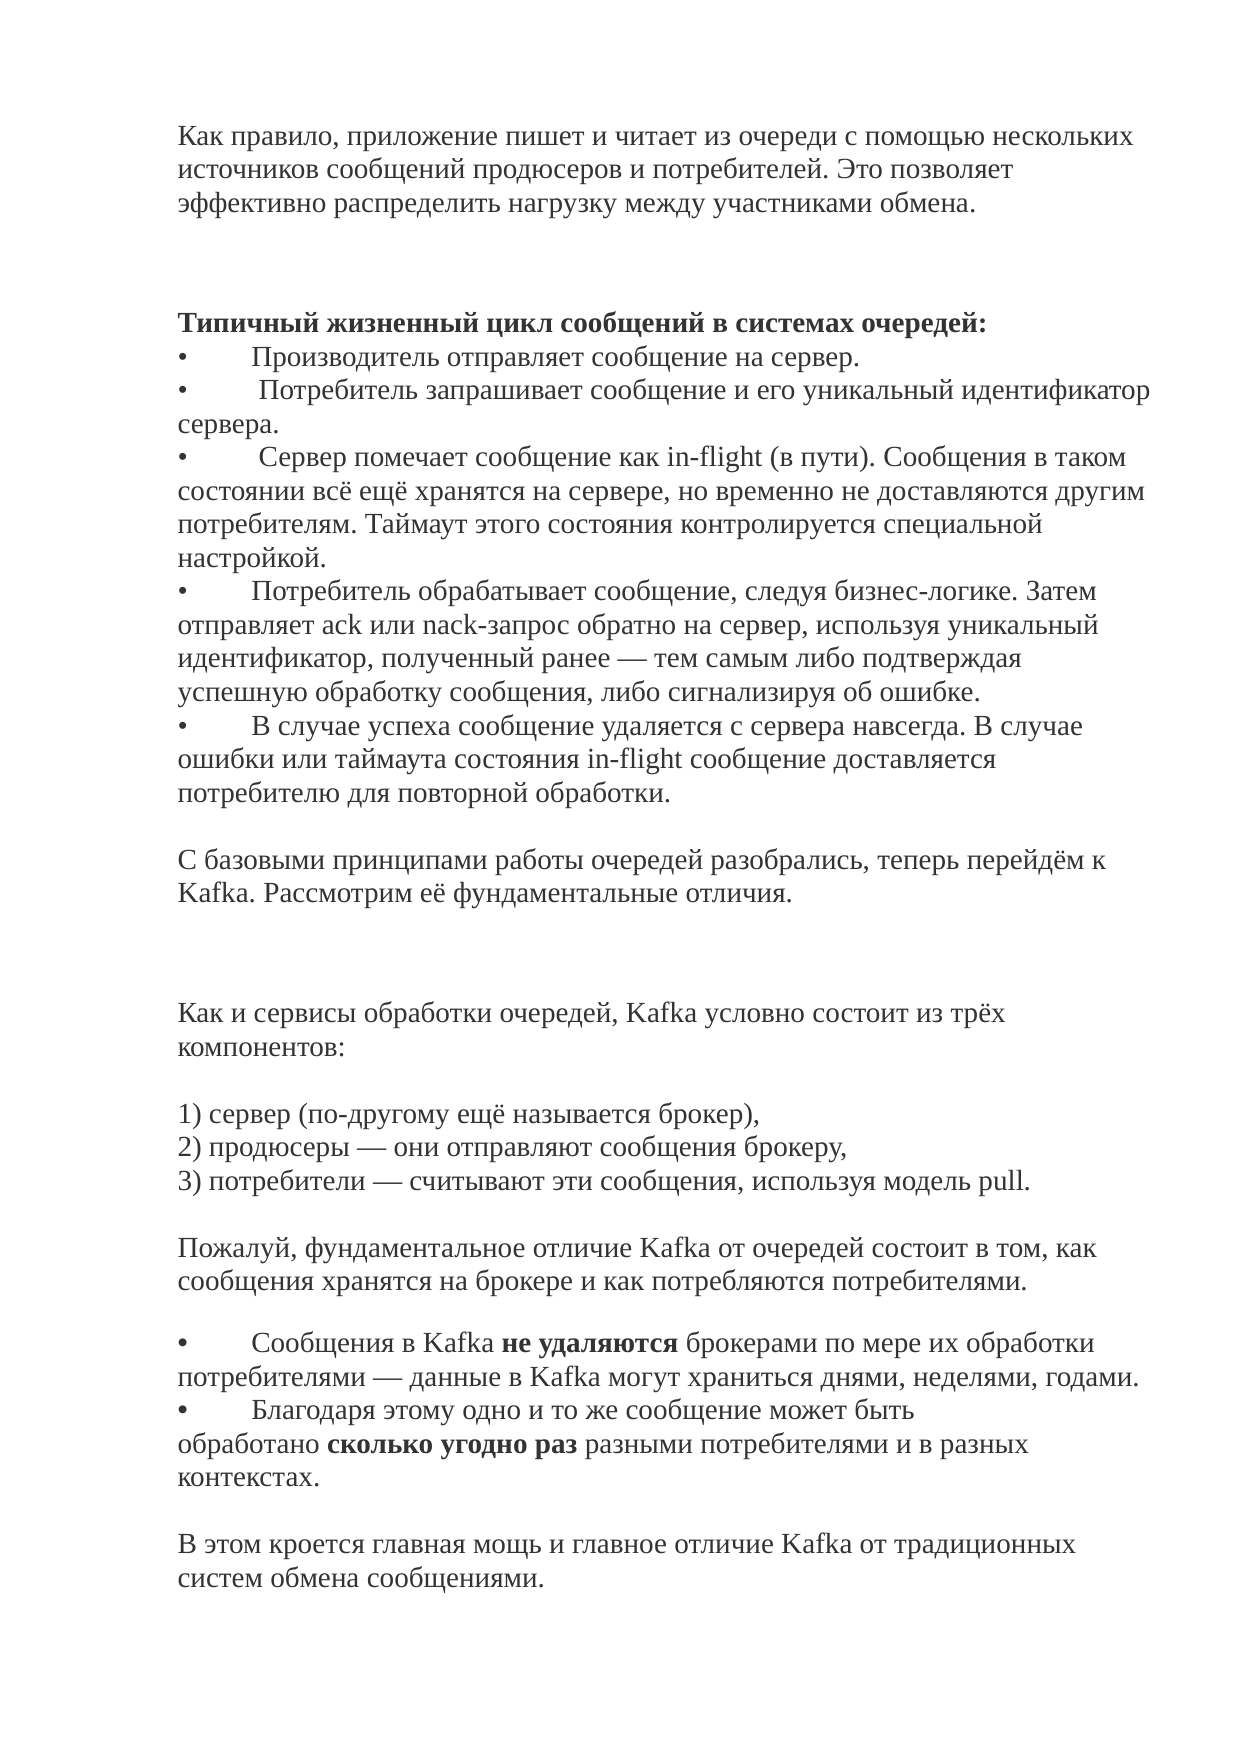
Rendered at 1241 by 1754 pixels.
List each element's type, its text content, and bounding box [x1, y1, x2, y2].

text В этом кроется главная мощь и главное отличие Kafka от традиционных систем обмена сообщениями. [177, 1493, 1152, 1594]
list Благодаря этому одно и то же сообщение может быть обработано сколько угодно раз разными потребителями и в разных контекстах. [177, 1392, 1152, 1493]
list Потребитель обрабатывает сообщение, следуя бизнес-логике. Затем отправляет ack или nack-запрос обратно на сервер, используя уникальный идентификатор, полученный ранее — тем самым либо подтверждая успешную обработку сообщения, либо сигнализируя об ошибке. [177, 573, 1152, 708]
text Как и сервисы обработки очередей, Kafka условно состоит из трёх компонентов: [177, 995, 1152, 1062]
list Производитель отправляет сообщение на сервер. [177, 339, 1152, 372]
list В случае успеха сообщение удаляется с сервера навсегда. В случае ошибки или таймаута состояния in-flight сообщение доставляется потребителю для повторной обработки. [177, 708, 1152, 808]
list Сообщения в Kafka не удаляются брокерами по мере их обработки потребителями — данные в Kafka могут храниться днями, неделями, годами. [177, 1325, 1152, 1392]
text Как правило, приложение пишет и читает из очереди с помощью нескольких источников сообщений продюсеров и потребителей. Это позволяет эффективно распределить нагрузку между участниками обмена. [177, 118, 1152, 219]
list Сервер помечает сообщение как in-flight (в пути). Сообщения в таком состоянии всё ещё хранятся на сервере, но временно не доставляются другим потребителям. Таймаут этого состояния контролируется специальной настройкой. [177, 439, 1152, 573]
text 1) сервер (по-другому ещё называется брокер), 2) продюсеры — они отправляют сообщения брокеру, 3) потребители — считывают эти сообщения, используя модель pull. [177, 1062, 1152, 1196]
list Потребитель запрашивает сообщение и его уникальный идентификатор сервера. [177, 372, 1152, 439]
text Пожалуй, фундаментальное отличие Kafka от очередей состоит в том, как сообщения хранятся на брокере и как потребляются потребителями. [177, 1230, 1152, 1325]
text С базовыми принципами работы очередей разобрались, теперь перейдём к Kafka. Рассмотрим её фундаментальные отличия. [177, 842, 1152, 909]
text Типичный жизненный цикл сообщений в системах очередей: [177, 305, 1152, 339]
